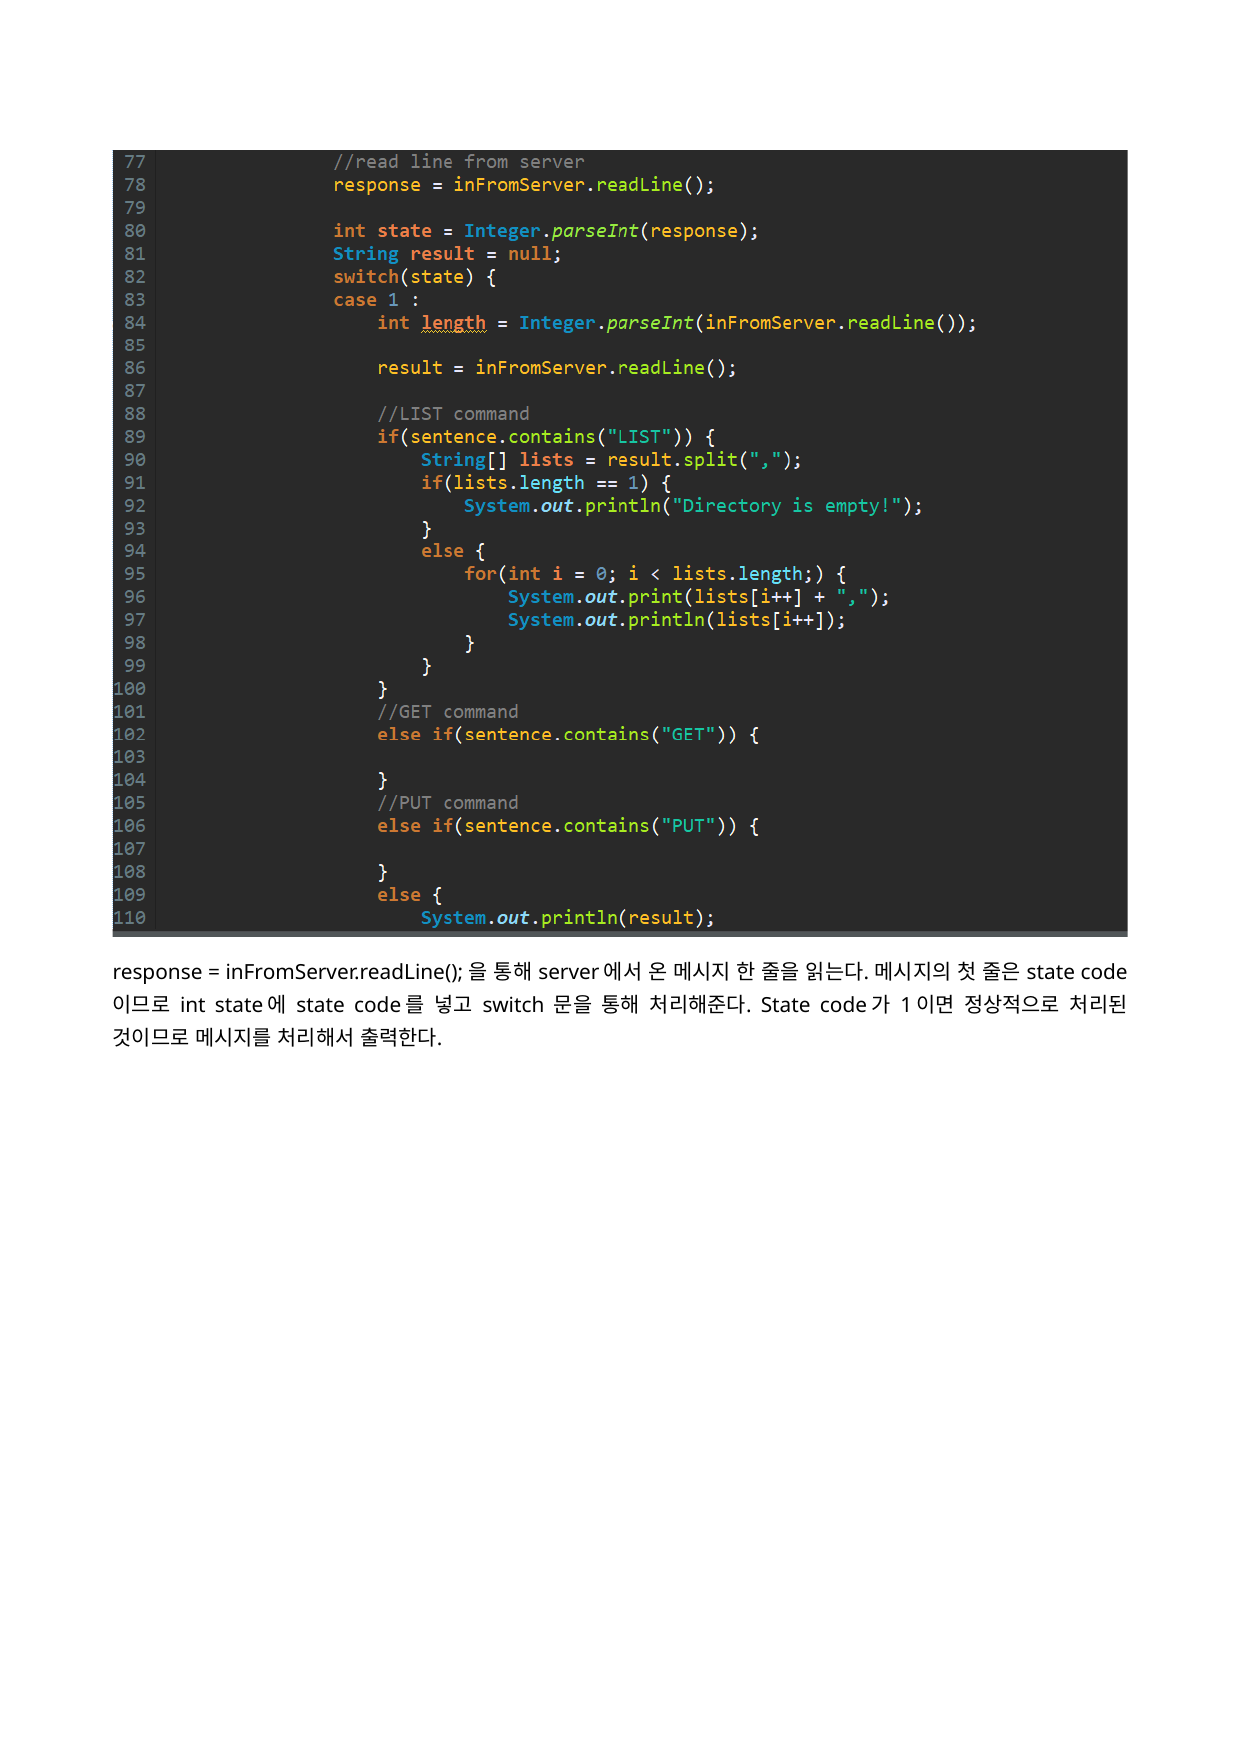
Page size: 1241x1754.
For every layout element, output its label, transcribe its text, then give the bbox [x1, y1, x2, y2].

picture [112, 150, 1128, 937]
text response = inFromServer.readLine(); 을 통해 server에서 온 메시지 한 줄을 읽는다. 메시지의 첫 줄은 state code이므로 int state에 state code를 넣고 switch 문을 통해 처리해준다. State code가 1이면 정상적으로 처리된 것이므로 메시지를 처리해서 출력한다. [112, 956, 1128, 1051]
